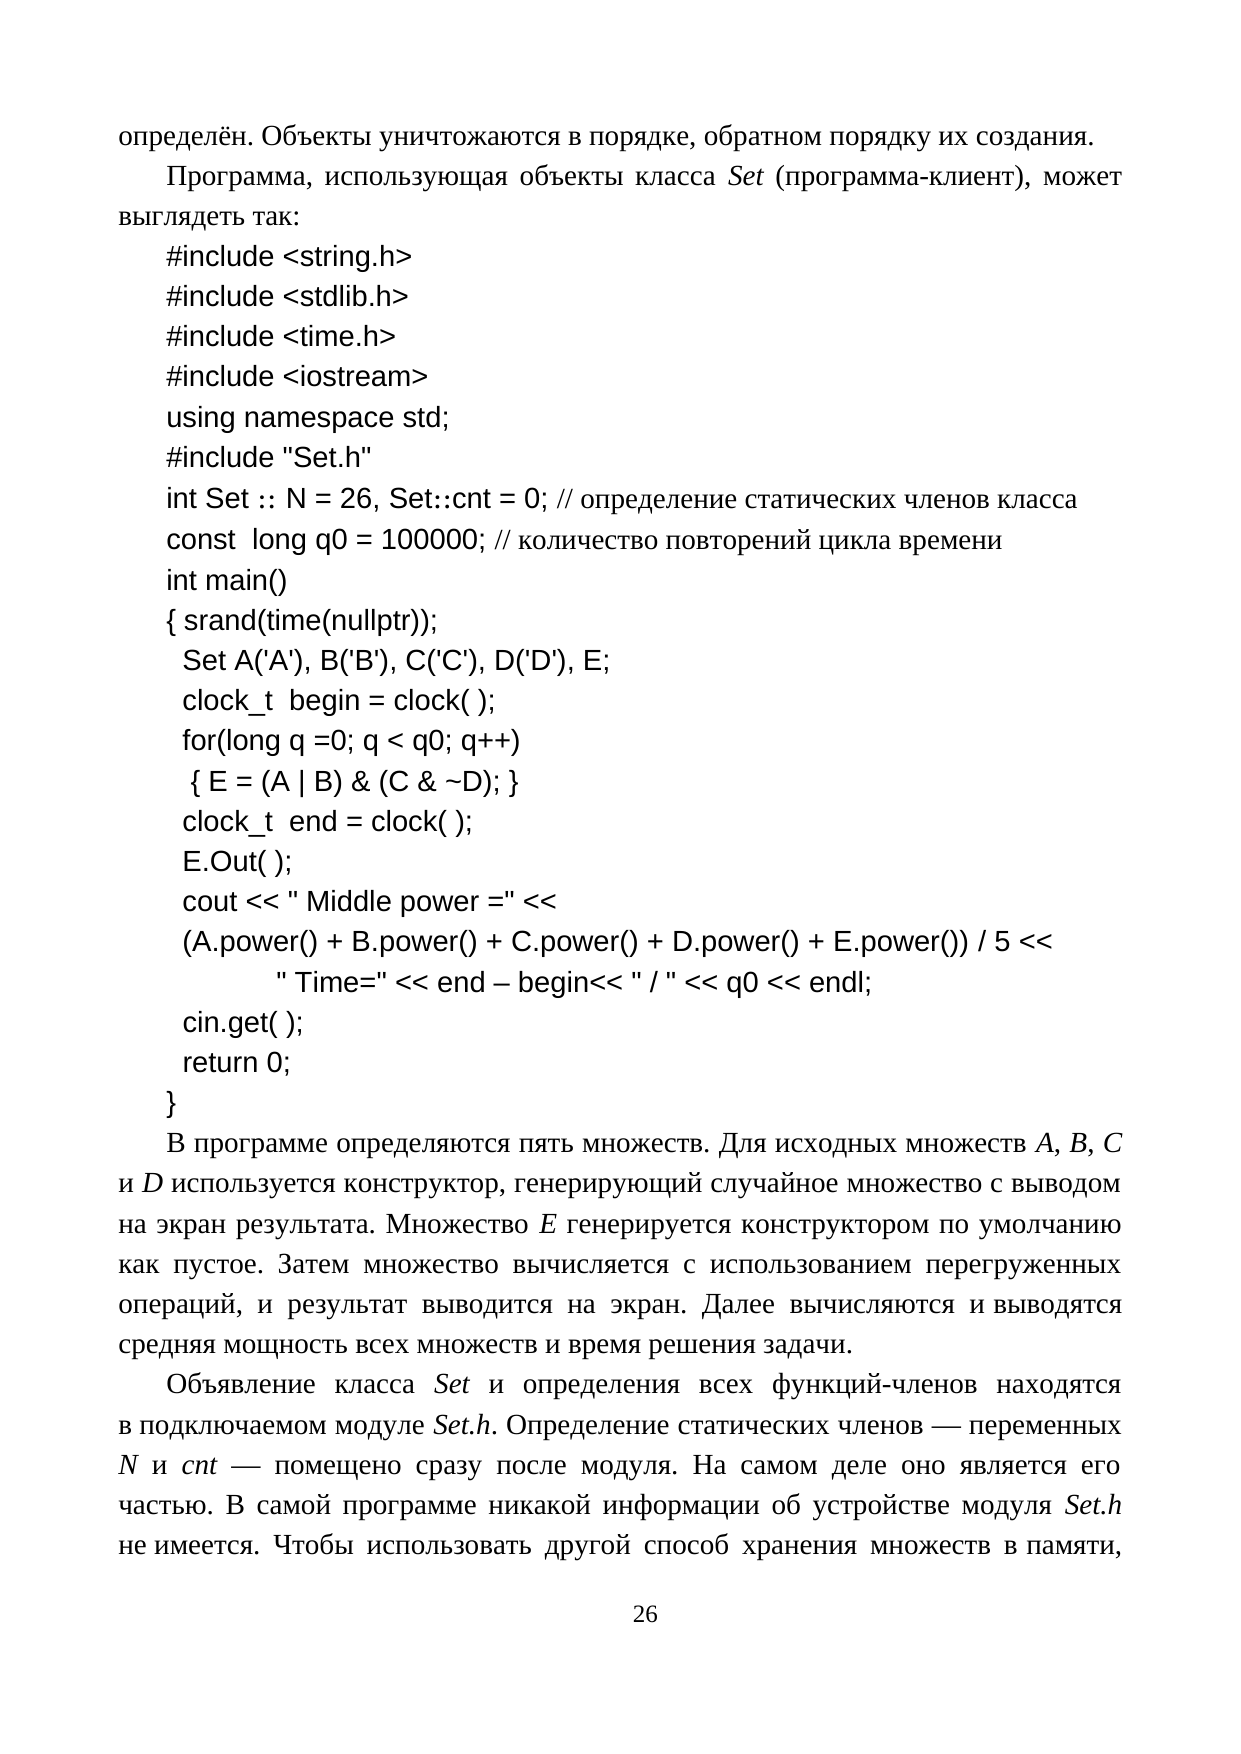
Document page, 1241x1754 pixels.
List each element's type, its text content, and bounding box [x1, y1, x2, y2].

text return 0; [118, 1045, 1122, 1078]
text int Set :: N = 26, Set::cnt = 0; // определение статических членов класса [118, 480, 1122, 515]
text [118, 118, 1122, 152]
text #include <time.h> [118, 319, 1122, 353]
text " Time=" << end – begin<< " / " << q0 << endl; [118, 964, 1122, 998]
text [118, 1367, 1122, 1561]
text { E = (A | B) & (C & ~D); } [118, 763, 1122, 797]
text #include <stdlib.h> [118, 279, 1122, 312]
text cin.get( ); [118, 1005, 1122, 1038]
text #include "Set.h" [118, 440, 1122, 473]
text { srand(time(nullptr)); [118, 603, 1122, 636]
text #include <string.h> [118, 239, 1122, 272]
text clock_t begin = clock( ); [118, 683, 1122, 717]
text const long q0 = 100000; // количество повторений цикла времени [118, 522, 1122, 556]
text cout << " Middle power =" << [118, 884, 1122, 918]
text В программе определяются пять множеств. Для исходных множеств A, B, C и D используется конструктор, генерирующий случайное множество с выводом на экран результата. Множество E генерируется конструктором по умолчанию как пустое. Затем множество вычисляется с использованием перегруженных операций, и результат выводится на экран. Далее вычисляются и выводятся средняя мощность всех множеств и время решения задачи. [118, 1125, 1122, 1360]
text Set A('A'), B('B'), C('C'), D('D'), E; [118, 643, 1122, 676]
text } [118, 1085, 1122, 1119]
text for(long q =0; q < q0; q++) [118, 723, 1122, 757]
text Программа, использующая объекты класса Set (программа-клиент), может выглядеть так: [118, 158, 1122, 232]
text #include <iostream> [118, 359, 1122, 393]
text E.Out( ); [118, 844, 1122, 877]
text clock_t end = clock( ); [118, 804, 1122, 837]
text int main() [118, 562, 1122, 596]
text (A.power() + B.power() + C.power() + D.power() + E.power()) / 5 << [118, 924, 1122, 958]
text using namespace std; [118, 399, 1122, 433]
